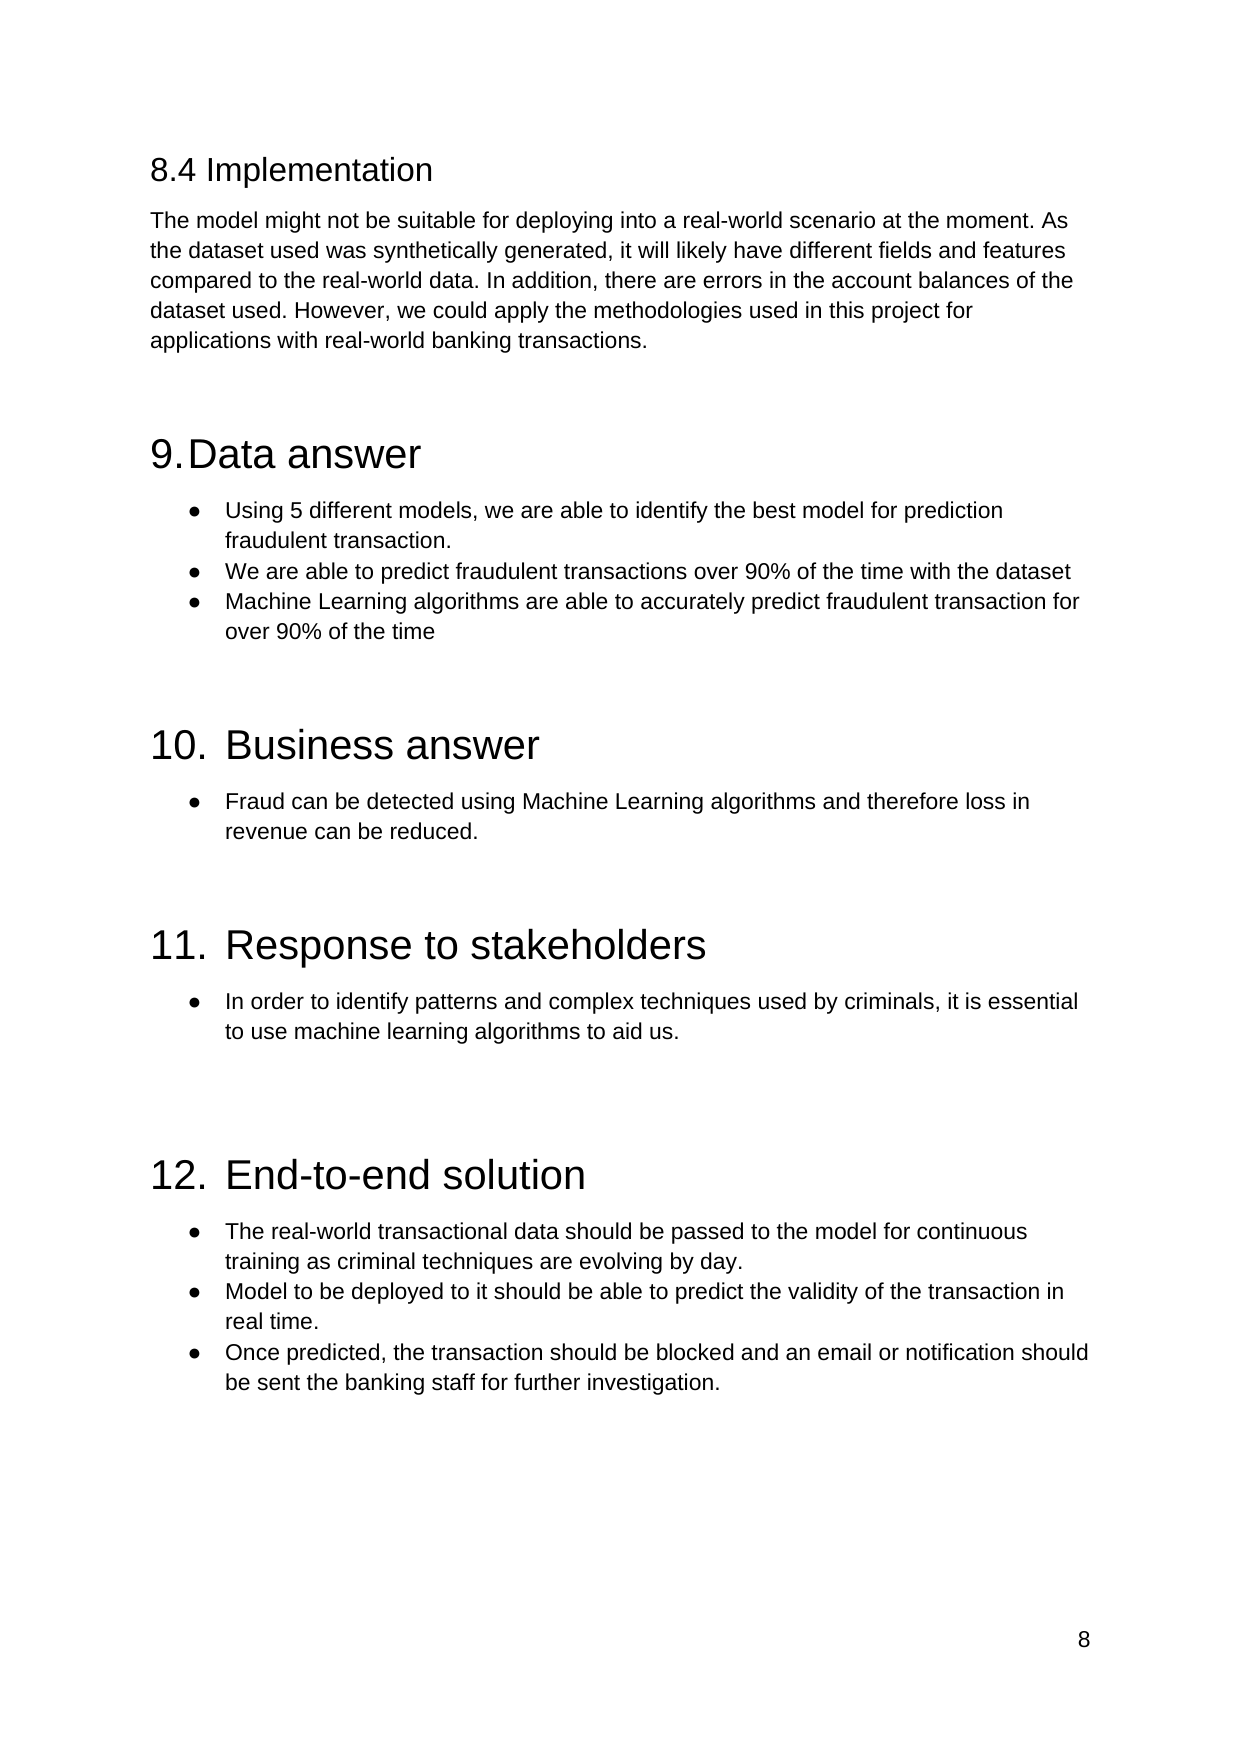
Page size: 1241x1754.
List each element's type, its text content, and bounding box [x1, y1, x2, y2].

subtitle Data answer [150, 429, 1090, 477]
list We are able to predict fraudulent transactions over 90% of the time with the dataset [187, 558, 1090, 584]
list In order to identify patterns and complex techniques used by criminals, it is essential to use machine learning algorithms to aid us. [187, 988, 1090, 1044]
subtitle 8.4 Implementation [150, 150, 1090, 188]
subtitle Business answer [150, 720, 1090, 768]
text The model might not be suitable for deploying into a real-world scenario at the moment. As the dataset used was synthetically generated, it will likely have different fields and features compared to the real-world data. In addition, there are errors in the account balances of the dataset used. However, we could apply the methodologies used in this project for applications with real-world banking transactions. [150, 207, 1090, 354]
subtitle End-to-end solution [150, 1150, 1090, 1198]
list Once predicted, the transaction should be blocked and an email or notification should be sent the banking staff for further investigation. [187, 1338, 1090, 1395]
list Using 5 different models, we are able to identify the best model for prediction fraudulent transaction. [187, 497, 1090, 554]
list Machine Learning algorithms are able to accurately predict fraudulent transaction for over 90% of the time [187, 588, 1090, 644]
subtitle Response to stakeholders [150, 920, 1090, 968]
list The real-world transactional data should be passed to the model for continuous training as criminal techniques are evolving by day. [187, 1218, 1090, 1274]
list Model to be deployed to it should be able to predict the validity of the transaction in real time. [187, 1278, 1090, 1335]
list Fraud can be detected using Machine Learning algorithms and therefore loss in revenue can be reduced. [187, 788, 1090, 844]
